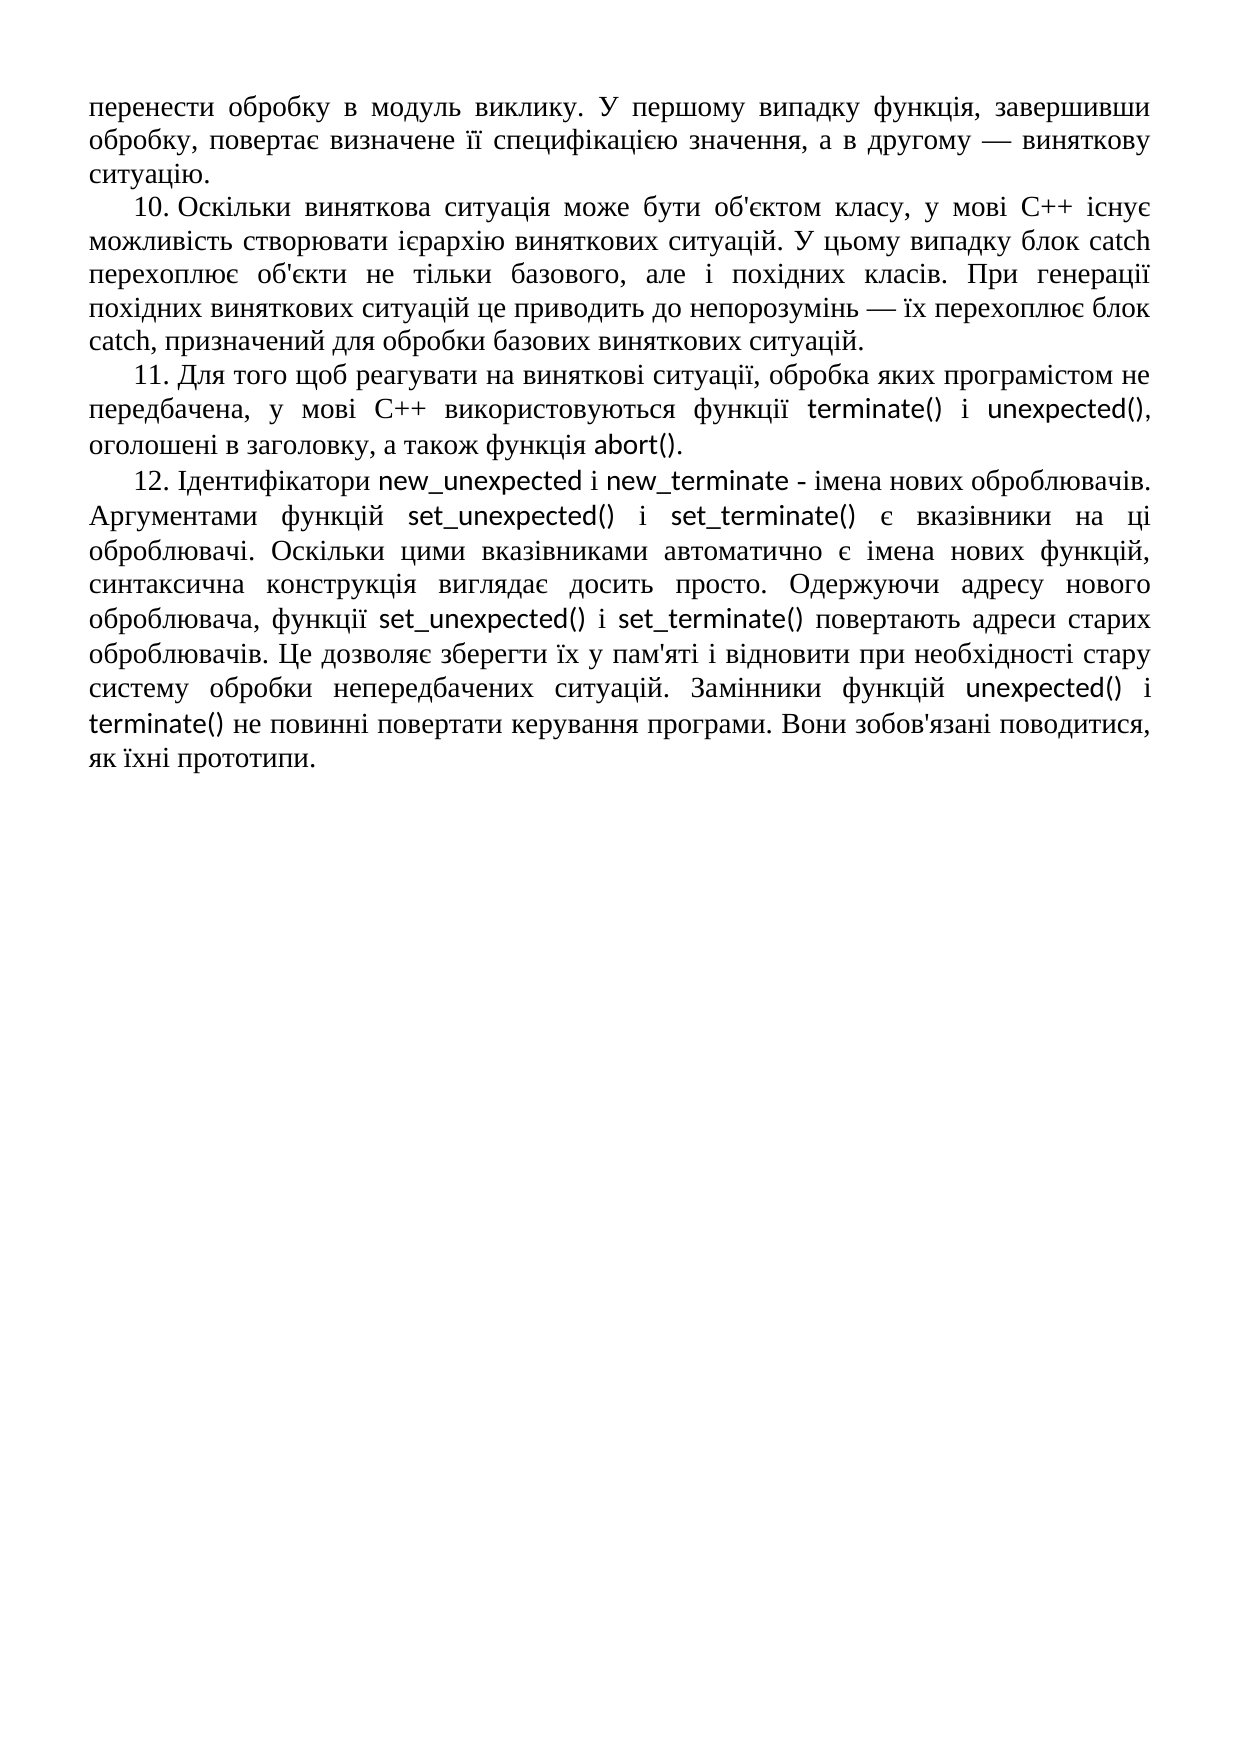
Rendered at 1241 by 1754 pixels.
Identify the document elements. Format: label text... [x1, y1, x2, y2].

list Ідентифікатори new_unexpected і new_terminate - імена нових оброблювачів. Аргументами функцій set_unexpected() і set_terminate() є вказівники на ці оброблювачі. Оскільки цими вказівниками автоматично є імена нових функцій, синтаксична конструкція виглядає досить просто. Одержуючи адресу нового оброблювача, функції set_unexpected() і set_terminate() повертають адреси старих оброблювачів. Це дозволяє зберегти їх у пам'яті і відновити при необхідності стару систему обробки непередбачених ситуацій. Замінники функцій unexpected() і terminate() не повинні повертати керування програми. Вони зобов'язані поводитися, як їхні прототипи. [89, 462, 1152, 774]
list Оскільки виняткова ситуація може бути об'єктом класу, у мові С++ існує можливість створювати ієрархію виняткових ситуацій. У цьому випадку блок catch перехоплює об'єкти не тільки базового, але і похідних класів. При генерації похідних виняткових ситуацій це приводить до непорозумінь — їх перехоплює блок catch, призначений для обробки базових виняткових ситуацій. [89, 189, 1152, 357]
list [89, 89, 1152, 189]
list Для того щоб реагувати на виняткові ситуації, обробка яких програмістом не передбачена, у мові С++ використовуються функції terminate() і unexpected(), оголошені в заголовку, а також функція abort(). [89, 357, 1152, 462]
